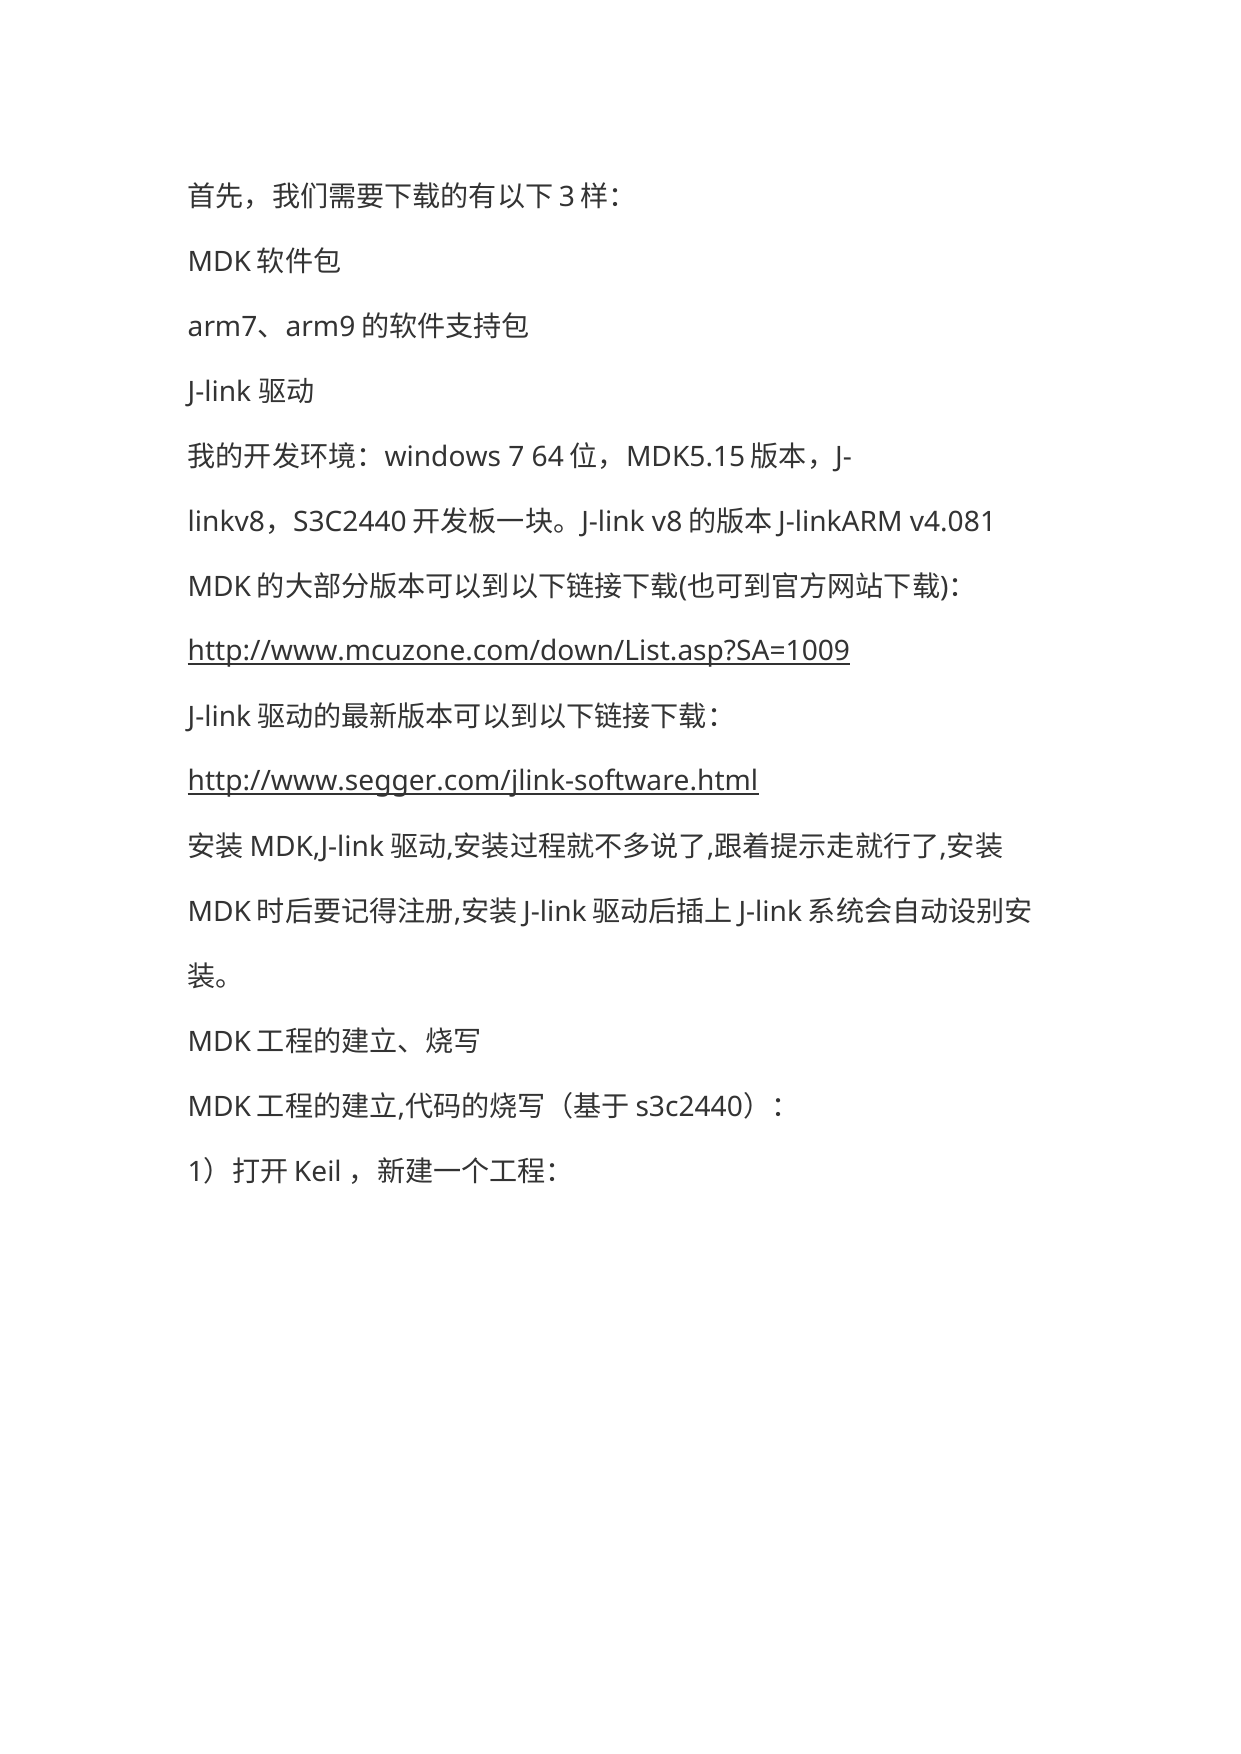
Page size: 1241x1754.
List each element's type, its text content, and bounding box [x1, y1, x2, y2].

text http://www.segger.com/jlink-software.html [187, 747, 1053, 812]
text http://www.mcuzone.com/down/List.asp?SA=1009 [187, 617, 1053, 682]
text MDK的大部分版本可以到以下链接下载(也可到官方网站下载)： [187, 552, 1053, 617]
text 首先，我们需要下载的有以下3样： MDK软件包 arm7、arm9的软件支持包 J-link 驱动 我的开发环境：windows 7 64位，MDK5.15版本，J-linkv8，S3C2440开发板一块。J-link v8的版本J-linkARM v4.081 [187, 162, 1053, 552]
text 安装MDK,J-link驱动,安装过程就不多说了,跟着提示走就行了,安装MDK时后要记得注册,安装J-link驱动后插上J-link系统会自动设别安装。 [187, 812, 1053, 1007]
text 1）打开Keil ，新建一个工程： [187, 1137, 1053, 1202]
text MDK工程的建立、烧写 [187, 1007, 1053, 1072]
text MDK工程的建立,代码的烧写（基于s3c2440）： [187, 1072, 1053, 1137]
text J-link驱动的最新版本可以到以下链接下载： [187, 682, 1053, 747]
